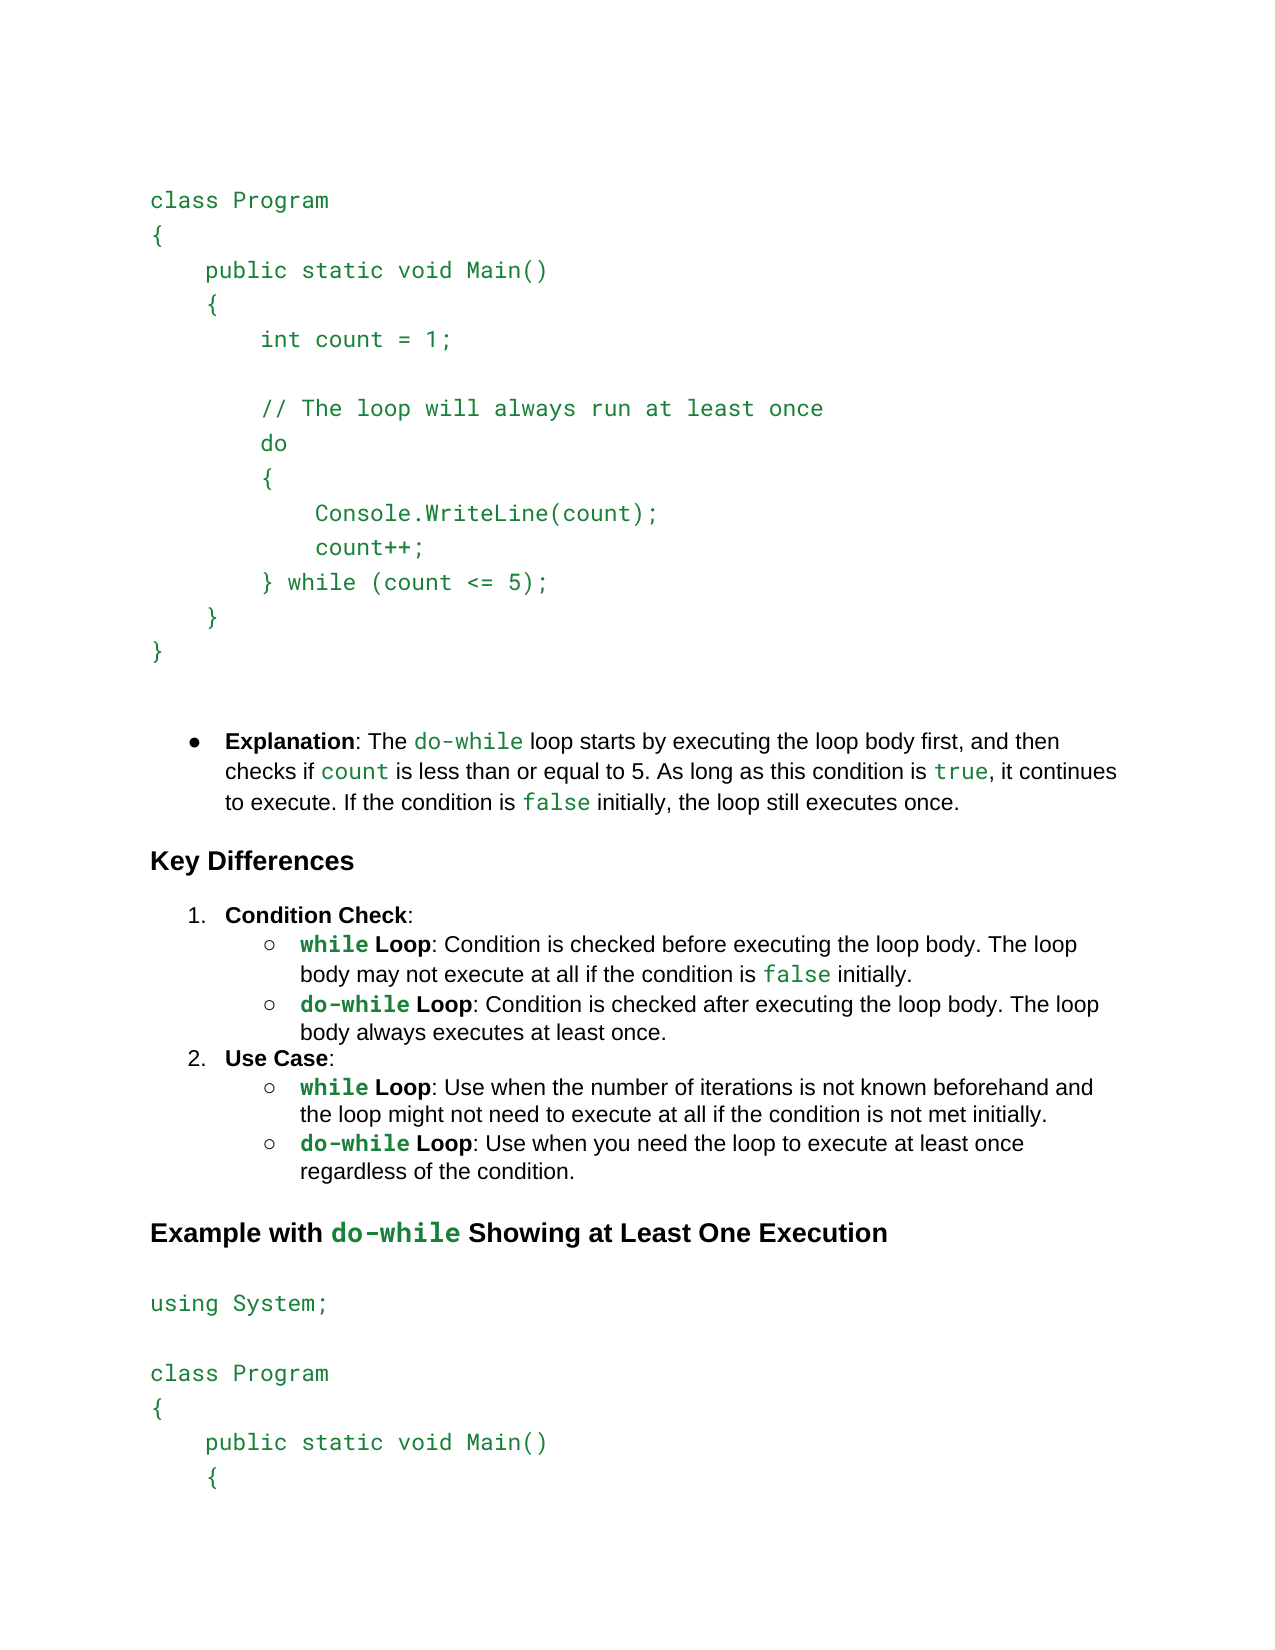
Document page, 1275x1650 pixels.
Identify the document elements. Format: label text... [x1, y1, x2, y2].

list while Loop: Use when the number of iterations is not known beforehand and the loop might not need to execute at all if the condition is not met initially. [262, 1071, 1125, 1128]
text // The loop will always run at least once [150, 393, 1125, 423]
list Condition Check: [187, 902, 1125, 928]
list do-while Loop: Condition is checked after executing the loop body. The loop body always executes at least once. [262, 988, 1125, 1045]
text using System; [150, 1288, 1125, 1318]
text int count = 1; [150, 323, 1125, 354]
list do-while Loop: Use when you need the loop to execute at least once regardless of the condition. [262, 1128, 1125, 1184]
list while Loop: Condition is checked before executing the loop body. The loop body may not execute at all if the condition is false initially. [262, 928, 1125, 988]
list Explanation: The do-while loop starts by executing the loop body first, and then checks if count is less than or equal to 5. As long as this condition is true, it continues to execute. If the condition is false initially, the loop still executes once. [187, 726, 1125, 816]
list Use Case: [187, 1045, 1125, 1071]
text Console.WriteLine(count); [150, 497, 1125, 527]
text public static void Main() [150, 254, 1125, 284]
text { [150, 462, 1125, 492]
text class Program [150, 185, 1125, 215]
text { [150, 219, 1125, 249]
text { [150, 1461, 1125, 1491]
text { [150, 1392, 1125, 1422]
text } [150, 601, 1125, 631]
subtitle Key Differences [150, 845, 1125, 877]
text } [150, 636, 1125, 666]
text do [150, 427, 1125, 458]
subtitle Example with do-while Showing at Least One Execution [150, 1213, 1125, 1249]
text count++; [150, 532, 1125, 562]
text } while (count <= 5); [150, 566, 1125, 596]
text public static void Main() [150, 1427, 1125, 1457]
text class Program [150, 1357, 1125, 1387]
text { [150, 289, 1125, 319]
